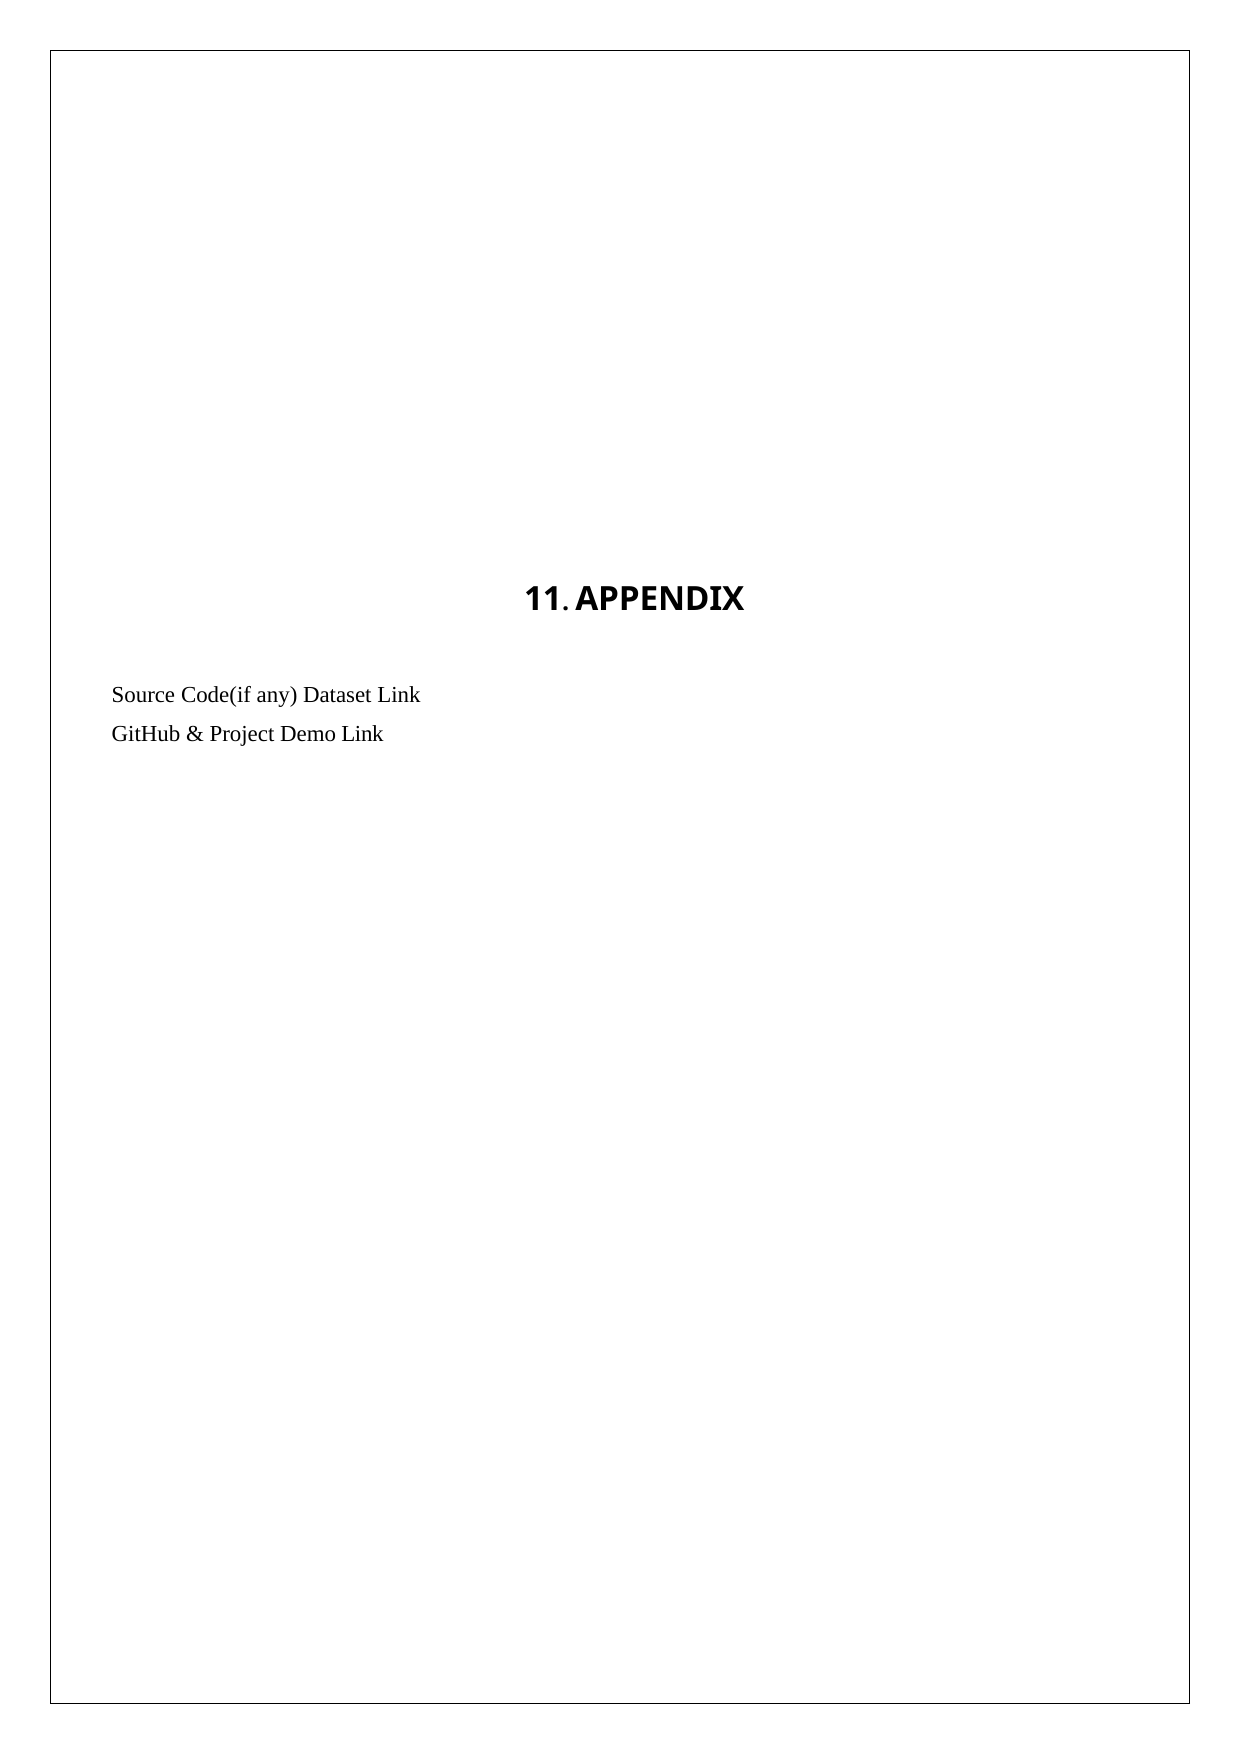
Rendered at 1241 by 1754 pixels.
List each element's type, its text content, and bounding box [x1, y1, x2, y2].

text Source Code(if any) Dataset Link [111, 681, 501, 707]
text GitHub & Project Demo Link [111, 720, 1152, 746]
text 11. APPENDIX [133, 575, 1152, 620]
